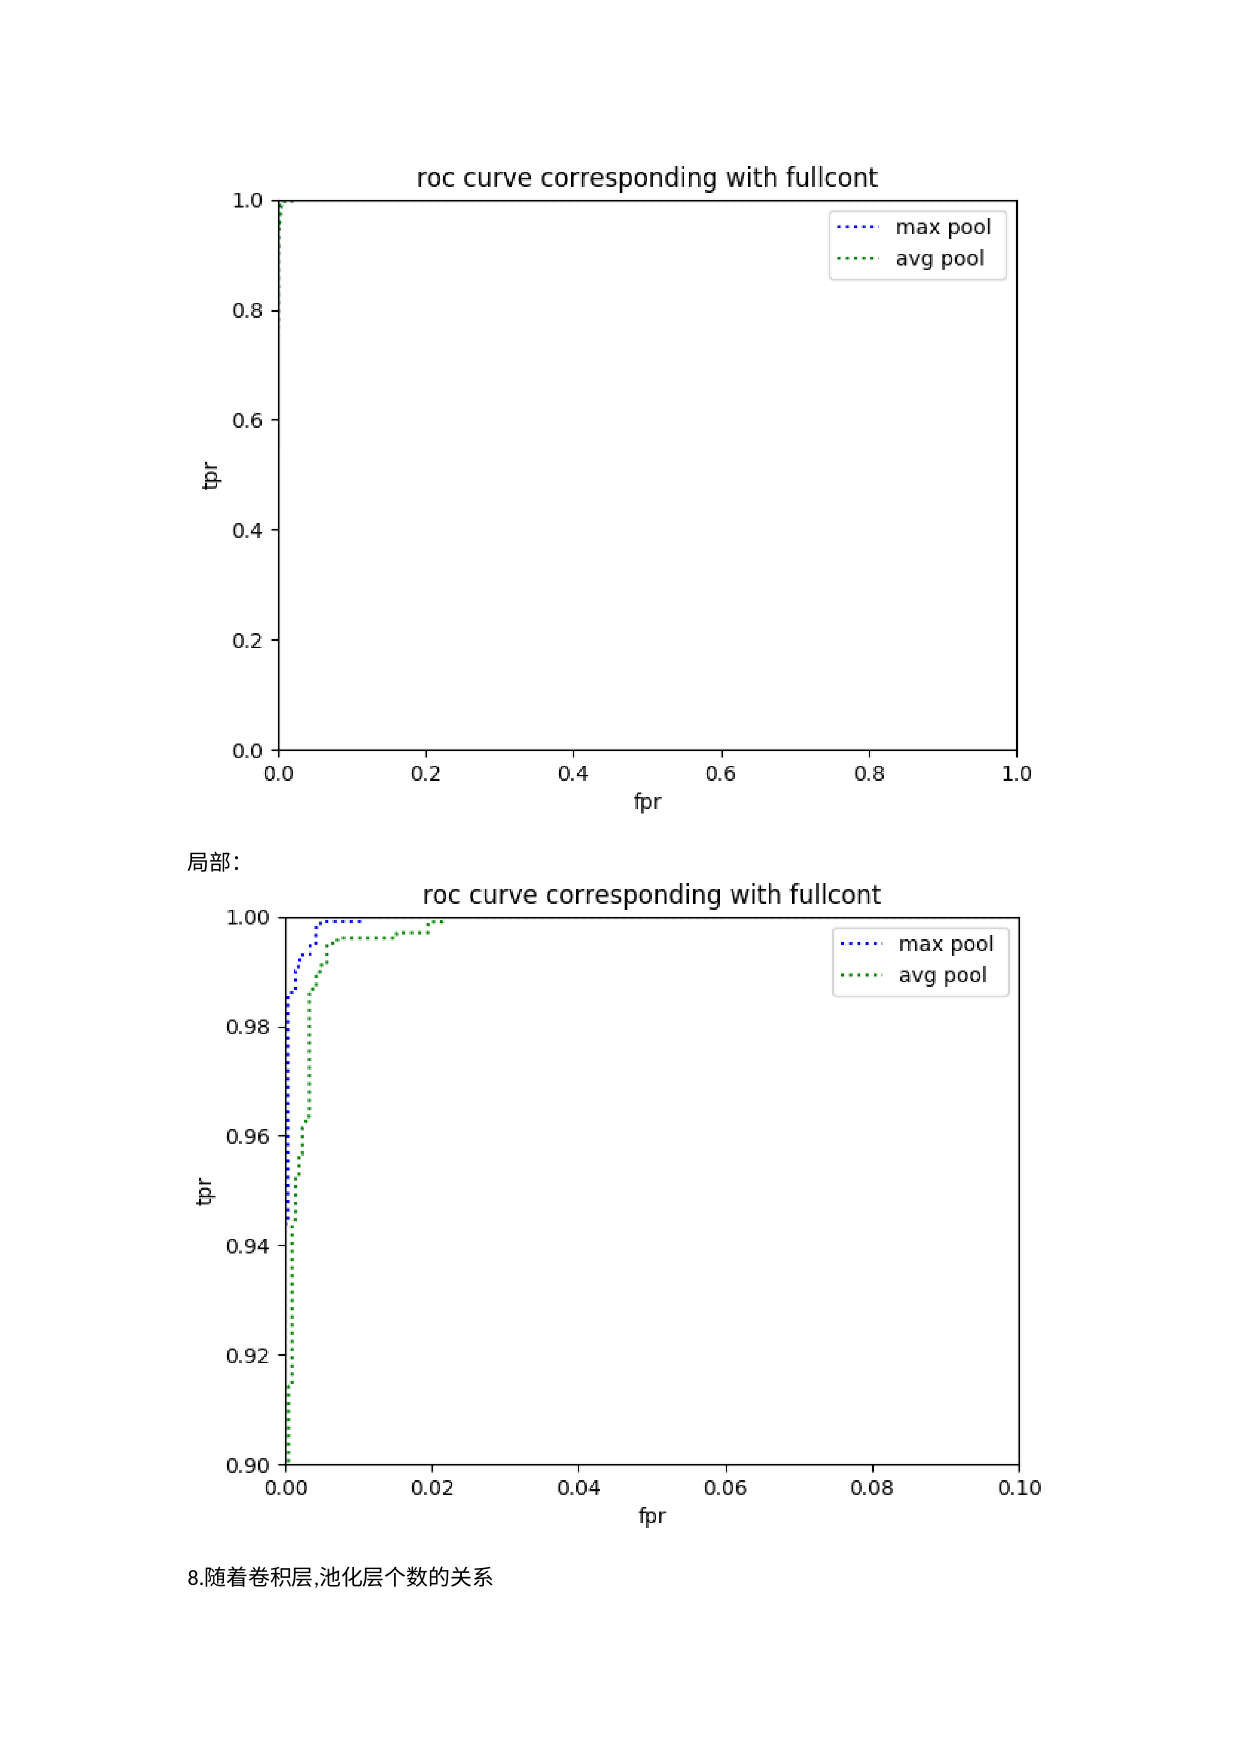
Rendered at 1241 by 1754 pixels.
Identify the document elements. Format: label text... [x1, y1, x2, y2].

picture [187, 877, 1053, 1534]
text 局部： [187, 844, 1053, 877]
picture [187, 162, 1053, 816]
text 8.随着卷积层,池化层个数的关系 [187, 1559, 1053, 1592]
